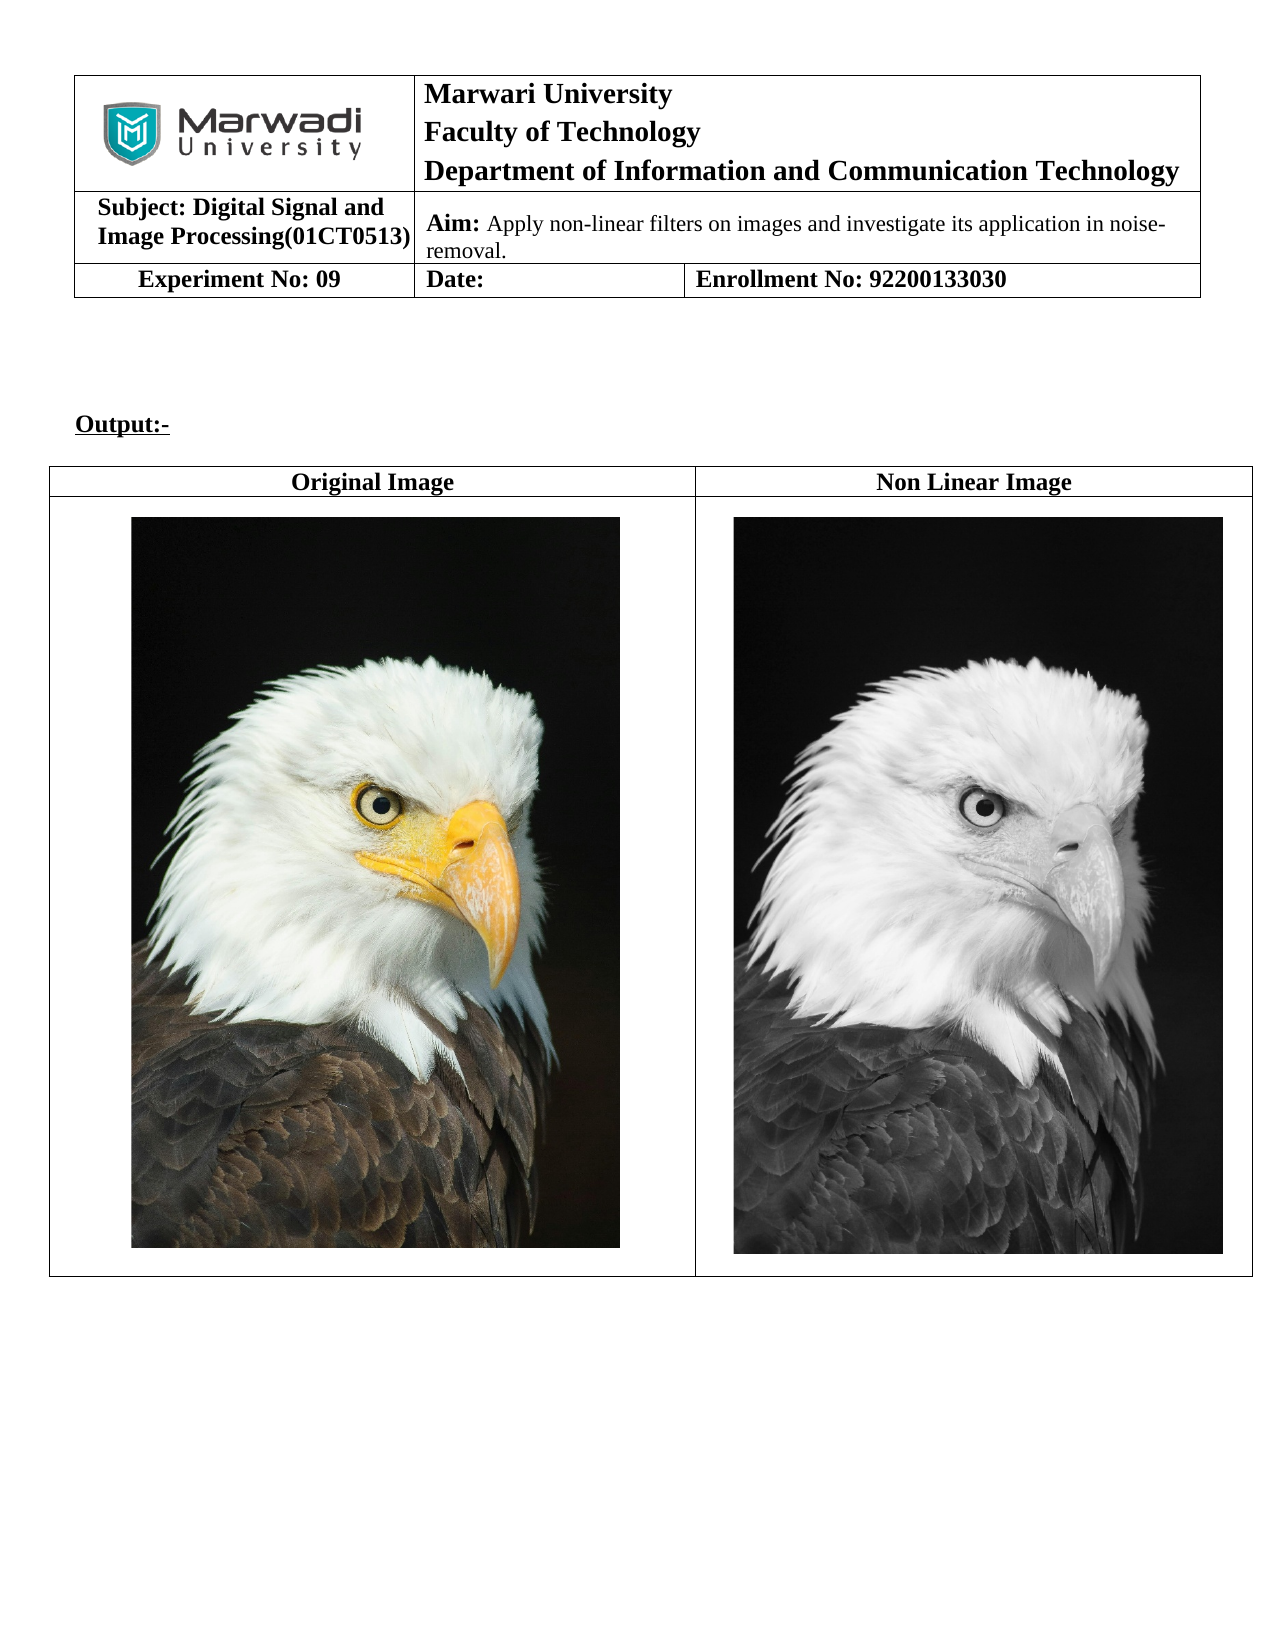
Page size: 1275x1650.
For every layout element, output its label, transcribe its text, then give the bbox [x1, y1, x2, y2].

text Output:- [60, 409, 1242, 437]
table_header Non Linear Image [696, 467, 1252, 496]
table_header Original Image [50, 467, 695, 496]
table_cell [696, 497, 1252, 1276]
picture [732, 517, 1223, 1251]
picture [131, 517, 620, 1248]
picture [103, 102, 361, 166]
table_cell [50, 497, 695, 1276]
